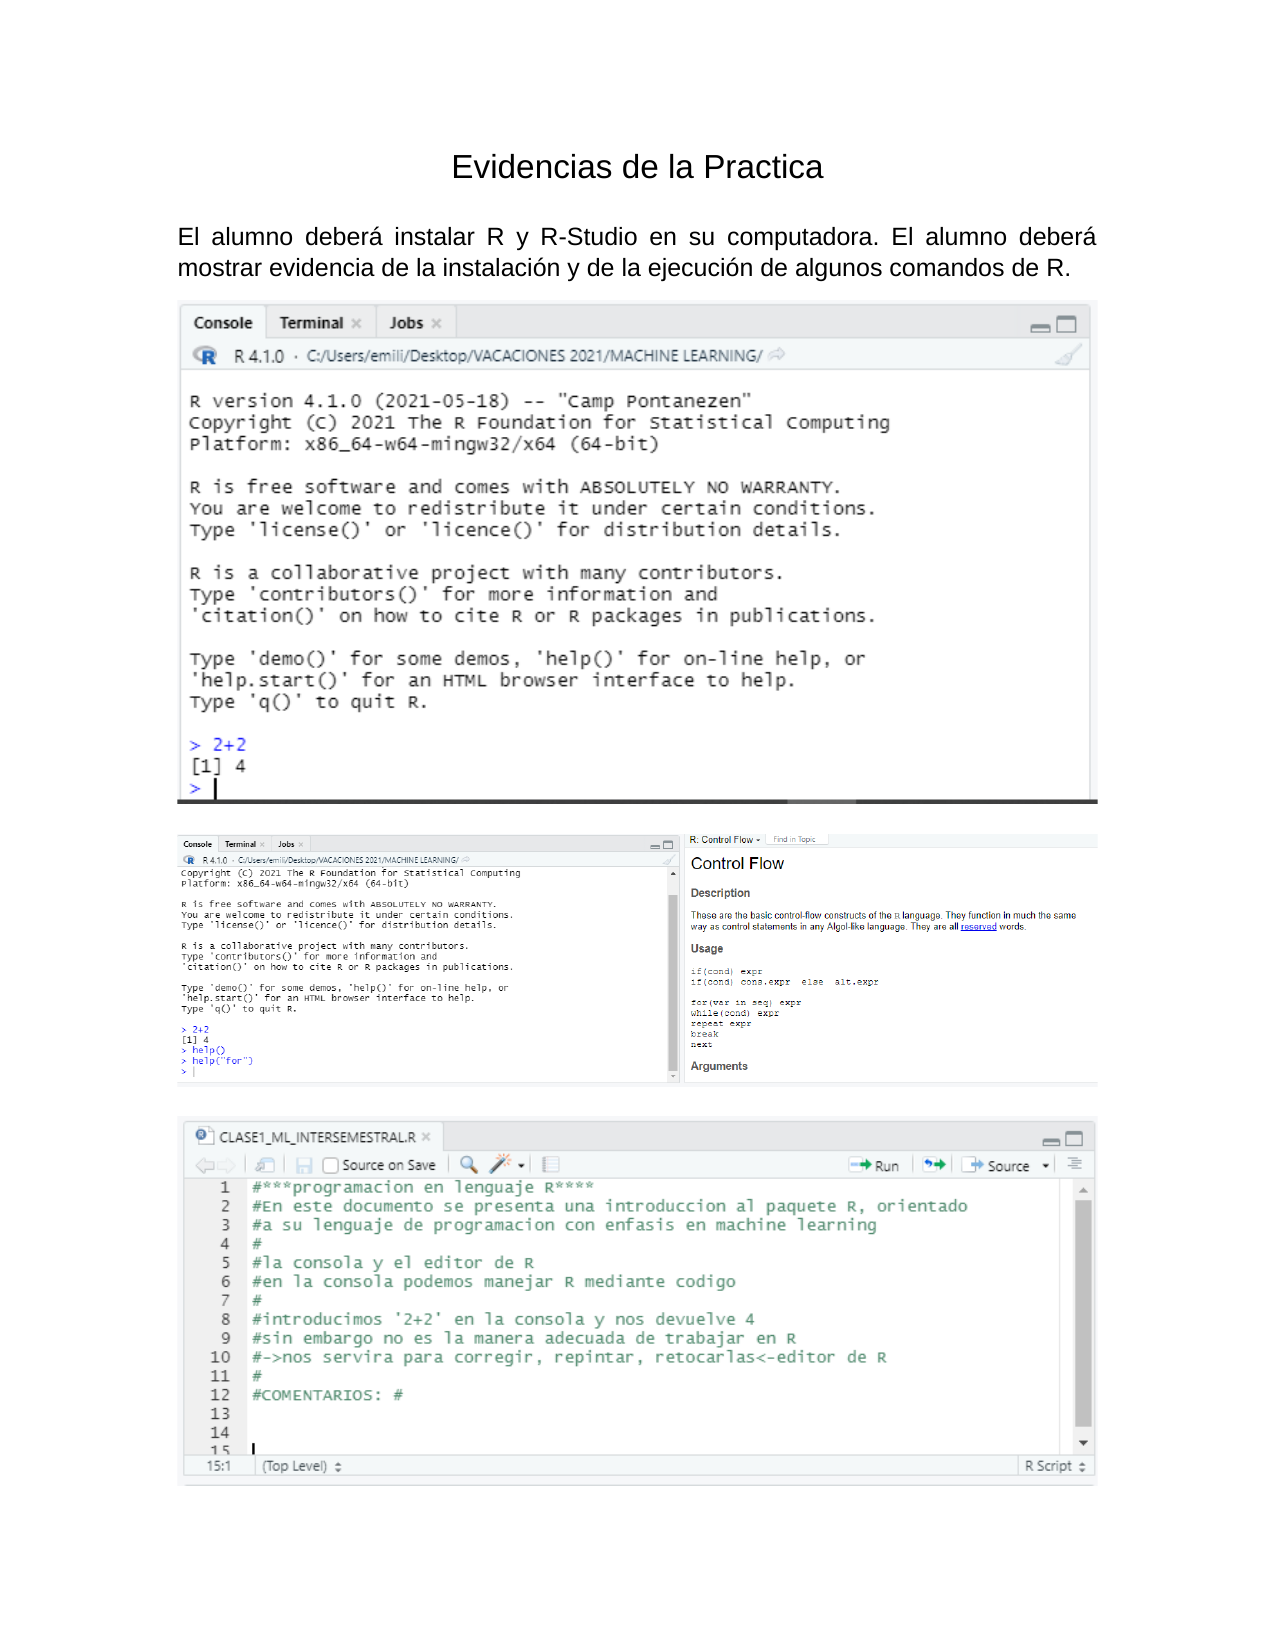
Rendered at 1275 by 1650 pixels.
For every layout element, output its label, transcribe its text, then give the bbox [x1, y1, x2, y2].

picture [177, 834, 1098, 1087]
text Evidencias de la Practica [177, 148, 1098, 186]
picture [177, 1116, 1098, 1486]
text El alumno deberá instalar R y R-Studio en su computadora. El alumno deberá mostrar evidencia de la instalación y de la ejecución de algunos comandos de R. [177, 222, 1098, 282]
picture [177, 300, 1098, 804]
